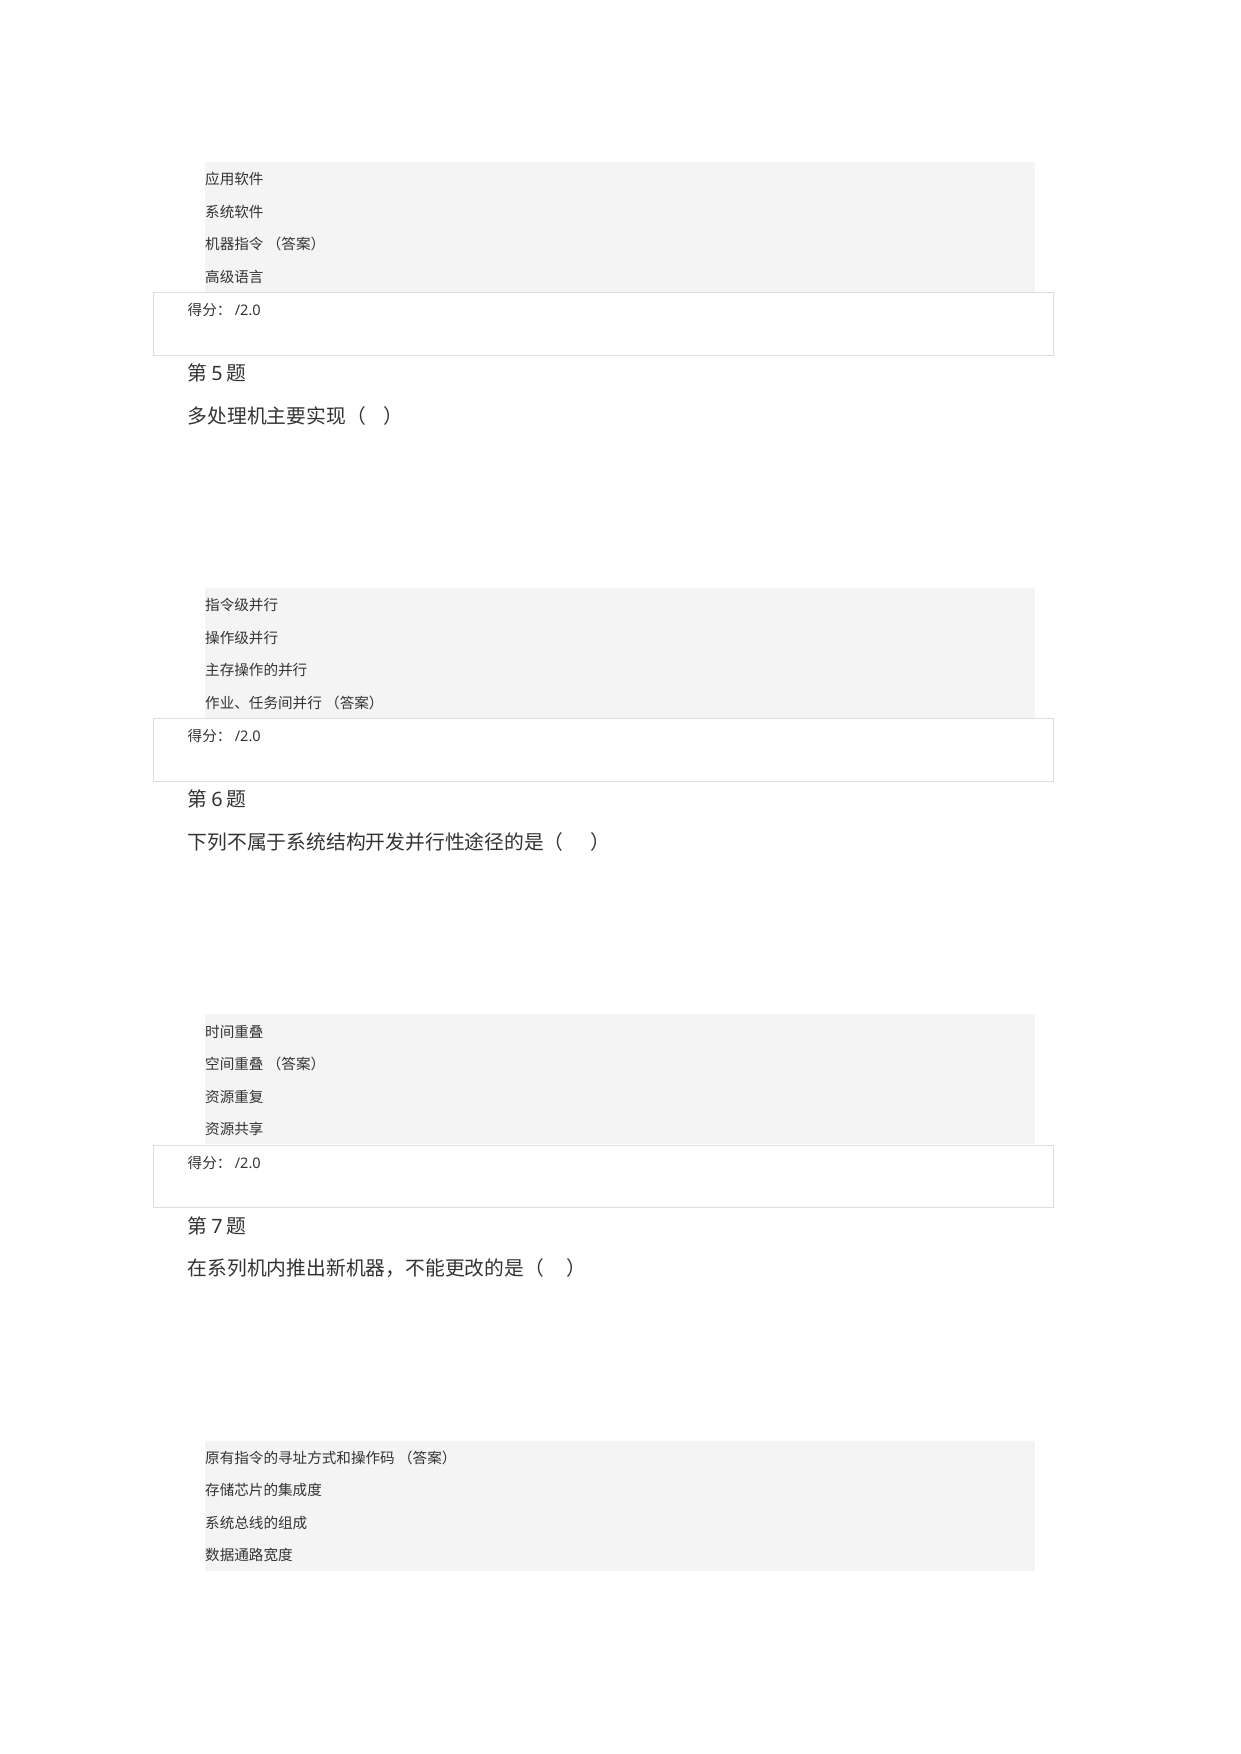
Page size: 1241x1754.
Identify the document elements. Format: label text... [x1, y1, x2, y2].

text 第6题 [187, 782, 1053, 814]
text 作业、任务间并行 （答案） [205, 686, 1035, 718]
text 第5题 [187, 356, 1053, 388]
text 资源重复 [205, 1079, 1035, 1112]
text 下列不属于系统结构开发并行性途径的是（ ） [187, 824, 1053, 857]
text 资源共享 [205, 1112, 1035, 1144]
text 主存操作的并行 [205, 653, 1035, 686]
text 第7题 [187, 1208, 1053, 1241]
text 得分： /2.0 [154, 293, 1053, 355]
text 机器指令 （答案） [205, 227, 1035, 259]
text 得分： /2.0 [154, 1146, 1053, 1207]
text 高级语言 [205, 259, 1035, 292]
text 数据通路宽度 [205, 1538, 1035, 1571]
text 时间重叠 [205, 1014, 1035, 1047]
text 在系列机内推出新机器，不能更改的是（ ） [187, 1251, 1053, 1283]
text 原有指令的寻址方式和操作码 （答案） [205, 1441, 1035, 1473]
text 空间重叠 （答案） [205, 1047, 1035, 1079]
text 操作级并行 [205, 621, 1035, 653]
text 系统总线的组成 [205, 1506, 1035, 1538]
text 多处理机主要实现（ ） [187, 398, 1053, 431]
text 指令级并行 [205, 588, 1035, 621]
text 应用软件 [205, 162, 1035, 194]
text 系统软件 [205, 194, 1035, 227]
text 得分： /2.0 [154, 719, 1053, 781]
text 存储芯片的集成度 [205, 1473, 1035, 1506]
